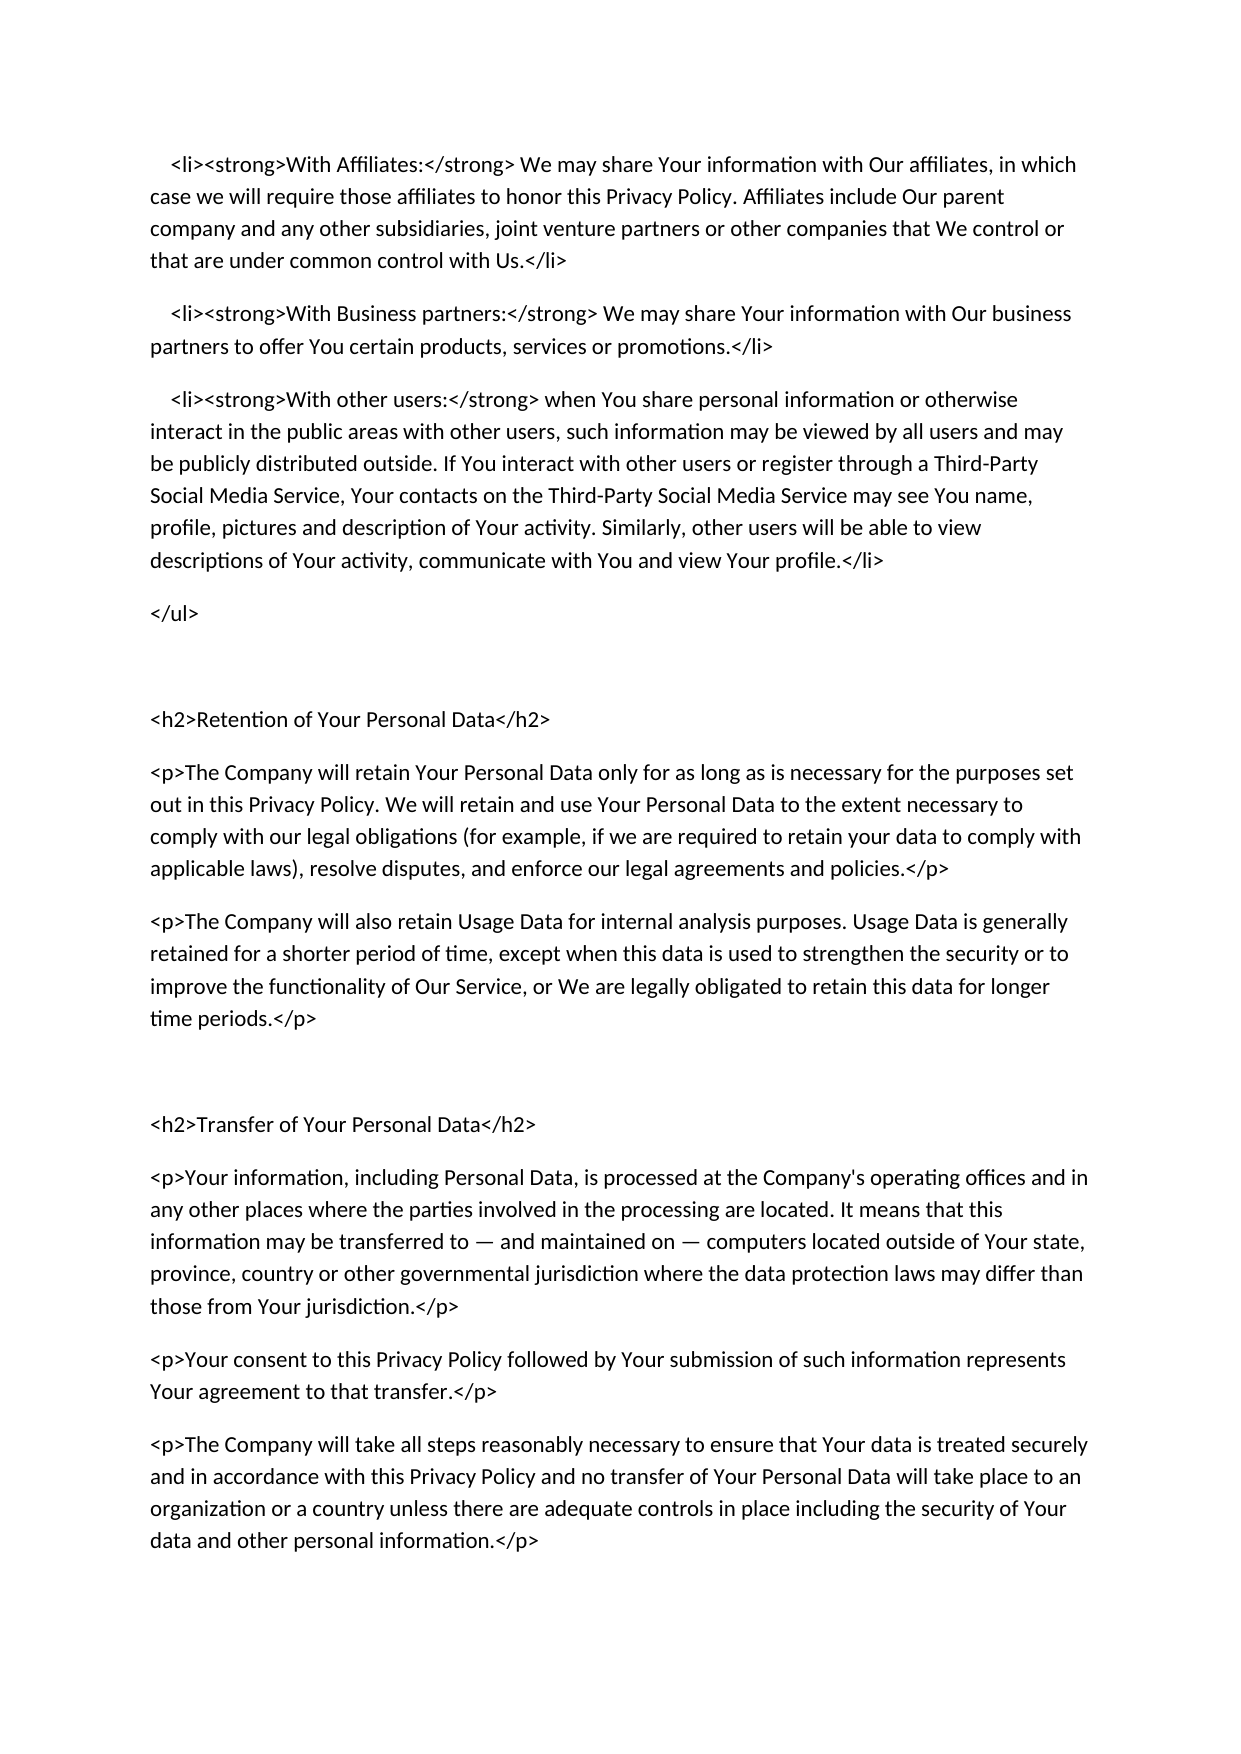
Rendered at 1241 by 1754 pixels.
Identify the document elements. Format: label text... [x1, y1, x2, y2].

text <li><strong>With Business partners:</strong> We may share Your information with Our business partners to offer You certain products, services or promotions.</li> [150, 299, 1090, 360]
text </ul> [150, 599, 1090, 627]
text <p>Your information, including Personal Data, is processed at the Company's operating offices and in any other places where the parties involved in the processing are located. It means that this information may be transferred to — and maintained on — computers located outside of Your state, province, country or other governmental jurisdiction where the data protection laws may differ than those from Your jurisdiction.</p> [150, 1163, 1090, 1320]
text <p>The Company will take all steps reasonably necessary to ensure that Your data is treated securely and in accordance with this Privacy Policy and no transfer of Your Personal Data will take place to an organization or a country unless there are adequate controls in place including the security of Your data and other personal information.</p> [150, 1430, 1090, 1554]
text <h2>Retention of Your Personal Data</h2> [150, 705, 1090, 733]
text <p>The Company will also retain Usage Data for internal analysis purposes. Usage Data is generally retained for a shorter period of time, except when this data is used to strengthen the security or to improve the functionality of Our Service, or We are legally obligated to retain this data for longer time periods.</p> [150, 907, 1090, 1032]
text <li><strong>With other users:</strong> when You share personal information or otherwise interact in the public areas with other users, such information may be viewed by all users and may be publicly distributed outside. If You interact with other users or register through a Third-Party Social Media Service, Your contacts on the Third-Party Social Media Service may see You name, profile, pictures and description of Your activity. Similarly, other users will be able to view descriptions of Your activity, communicate with You and view Your profile.</li> [150, 385, 1090, 574]
text <li><strong>With Affiliates:</strong> We may share Your information with Our affiliates, in which case we will require those affiliates to honor this Privacy Policy. Affiliates include Our parent company and any other subsidiaries, joint venture partners or other companies that We control or that are under common control with Us.</li> [150, 150, 1090, 274]
text <p>Your consent to this Privacy Policy followed by Your submission of such information represents Your agreement to that transfer.</p> [150, 1345, 1090, 1405]
text <p>The Company will retain Your Personal Data only for as long as is necessary for the purposes set out in this Privacy Policy. We will retain and use Your Personal Data to the extent necessary to comply with our legal obligations (for example, if we are required to retain your data to comply with applicable laws), resolve disputes, and enforce our legal agreements and policies.</p> [150, 758, 1090, 882]
text <h2>Transfer of Your Personal Data</h2> [150, 1110, 1090, 1138]
